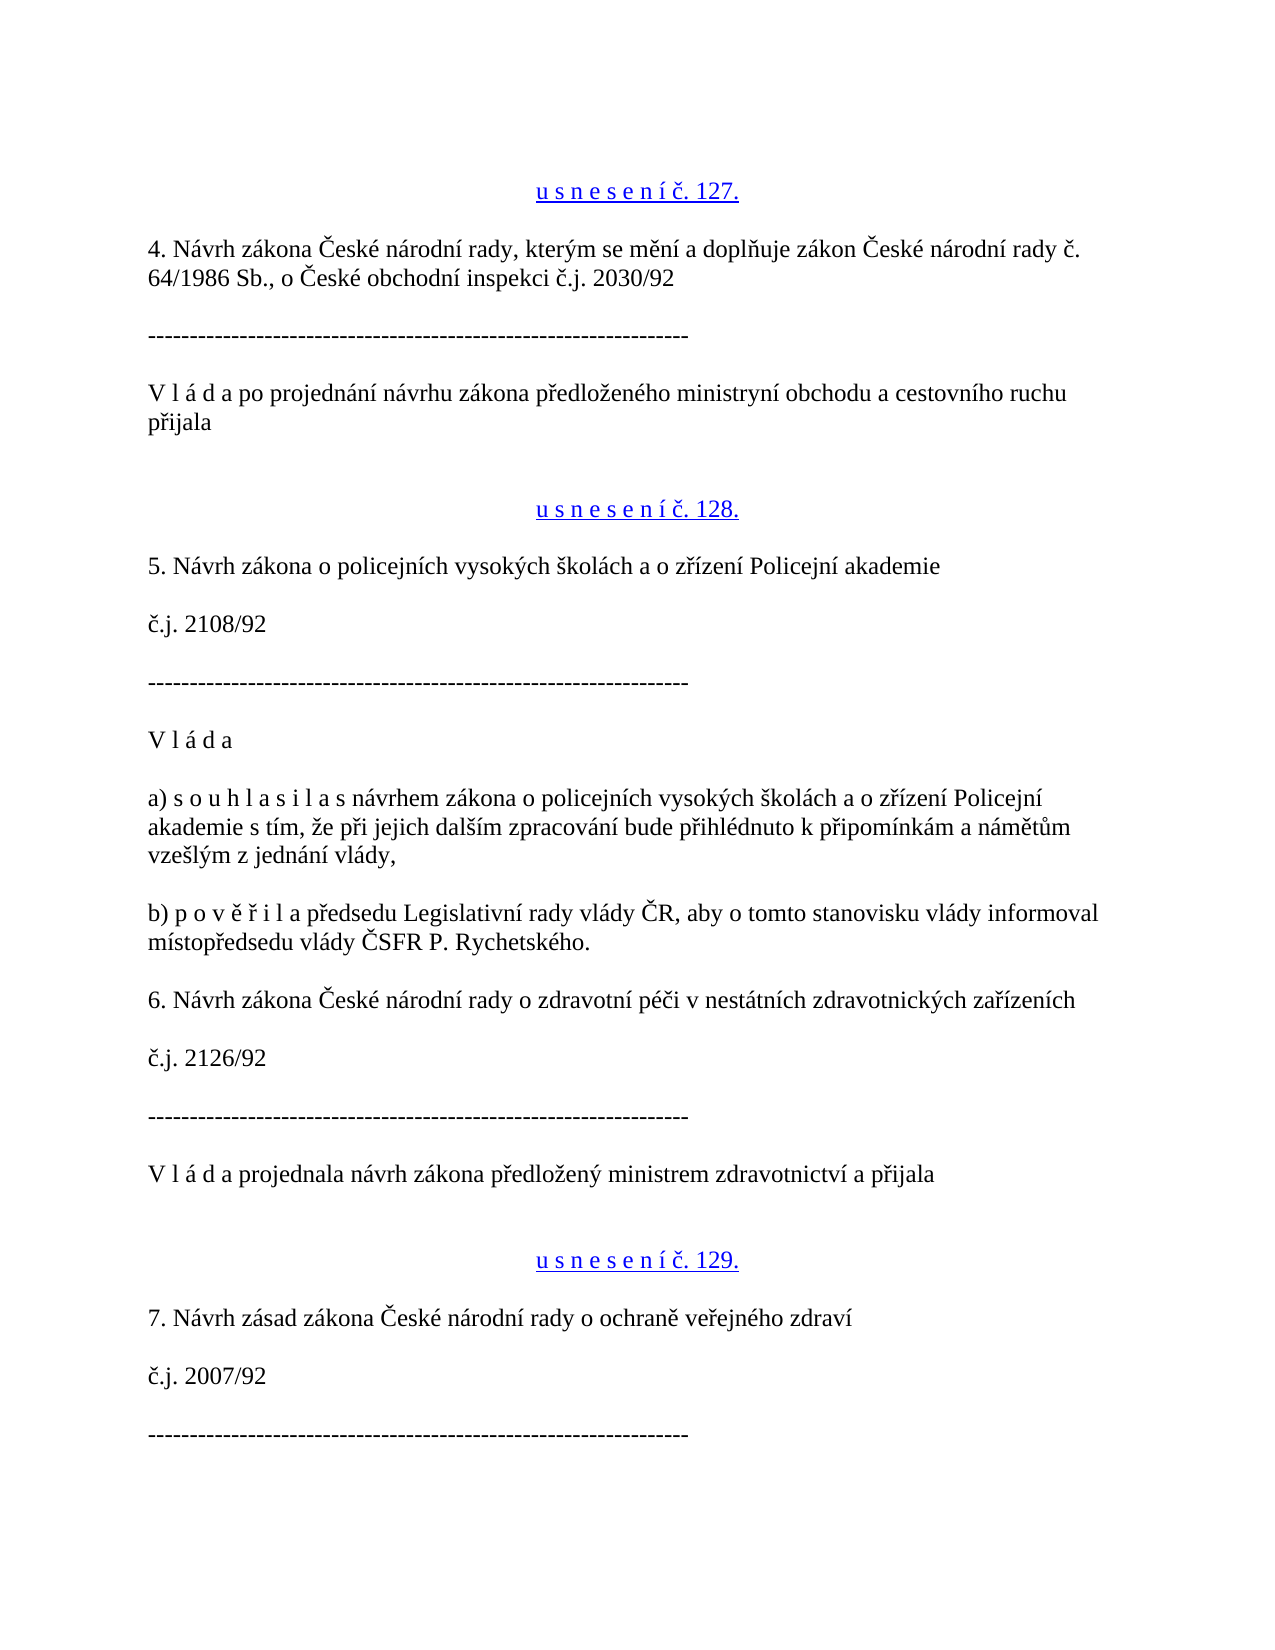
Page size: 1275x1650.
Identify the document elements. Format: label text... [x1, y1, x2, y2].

text V l á d a [148, 725, 1127, 754]
text č.j. 2108/92 [148, 609, 1127, 638]
text 5. Návrh zákona o policejních vysokých školách a o zřízení Policejní akademie [148, 523, 1127, 580]
text č.j. 2007/92 [148, 1361, 1127, 1390]
text 4. Návrh zákona České národní rady, kterým se mění a doplňuje zákon České národní rady č. 64/1986 Sb., o České obchodní inspekci č.j. 2030/92 [148, 205, 1127, 291]
text ----------------------------------------------------------------- [148, 1419, 1127, 1448]
text a) s o u h l a s i l a s návrhem zákona o policejních vysokých školách a o zřízení Policejní akademie s tím, že při jejich dalším zpracování bude přihlédnuto k připomínkám a námětům vzešlým z jednání vlády, [148, 783, 1127, 869]
text V l á d a po projednání návrhu zákona předloženého ministryní obchodu a cestovního ruchu přijala [148, 378, 1127, 436]
text b) p o v ě ř i l a předsedu Legislativní rady vlády ČR, aby o tomto stanovisku vlády informoval místopředsedu vlády ČSFR P. Rychetského. [148, 898, 1127, 956]
text ----------------------------------------------------------------- [148, 667, 1127, 696]
text 7. Návrh zásad zákona České národní rady o ochraně veřejného zdraví [148, 1274, 1127, 1332]
text V l á d a projednala návrh zákona předložený ministrem zdravotnictví a přijala [148, 1159, 1127, 1188]
text 6. Návrh zákona České národní rady o zdravotní péči v nestátních zdravotnických zařízeních [148, 985, 1127, 1014]
text č.j. 2126/92 [148, 1043, 1127, 1072]
text u s n e s e n í č. 129. [148, 1217, 1127, 1274]
text ----------------------------------------------------------------- [148, 321, 1127, 349]
text u s n e s e n í č. 128. [148, 465, 1127, 523]
text u s n e s e n í č. 127. [148, 148, 1127, 205]
text ----------------------------------------------------------------- [148, 1101, 1127, 1130]
